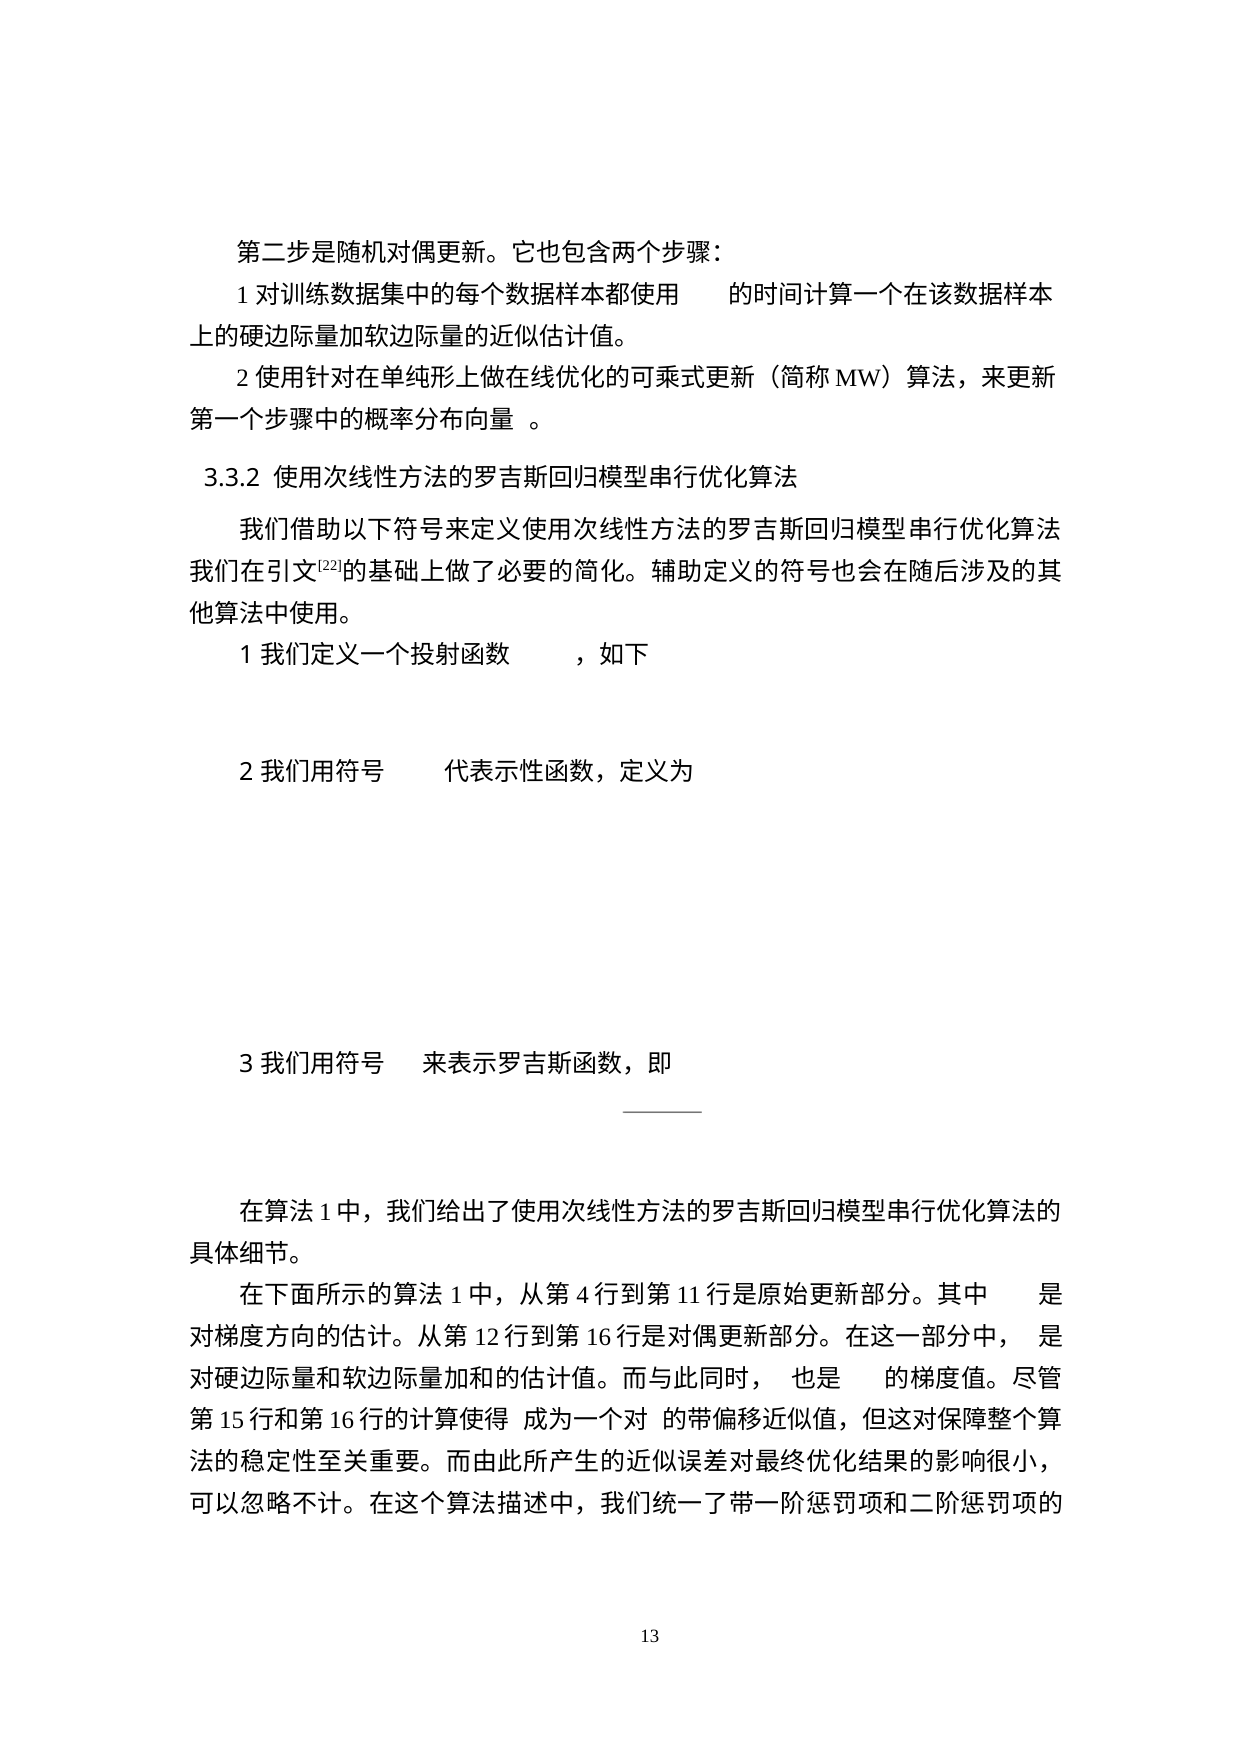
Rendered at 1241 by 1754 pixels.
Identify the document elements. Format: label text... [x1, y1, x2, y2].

text 在算法1中，我们给出了使用次线性方法的罗吉斯回归模型串行优化算法的具体细节。 [189, 1187, 1063, 1271]
subtitle 使用次线性方法的罗吉斯回归模型串行优化算法 [204, 462, 1063, 493]
text 2 使用针对在单纯形上做在线优化的可乘式更新（简称MW）算法，来更新第一个步骤中的概率分布向量。 [189, 353, 1063, 437]
text 第二步是随机对偶更新。它也包含两个步骤： [189, 228, 1063, 270]
text 3 我们用符号来表示罗吉斯函数，即 [189, 1039, 1063, 1081]
text 1 我们定义一个投射函数，如下 [189, 631, 1063, 672]
text 2 我们用符号代表示性函数，定义为 [189, 737, 1063, 802]
text 我们借助以下符号来定义使用次线性方法的罗吉斯回归模型串行优化算法。我们在引文[22]的基础上做了必要的简化。辅助定义的符号也会在随后涉及的其他算法中使用。 [189, 506, 1063, 631]
text 1 对训练数据集中的每个数据样本都使用的时间计算一个在该数据样本上的硬边际量加软边际量的近似估计值。 [189, 270, 1063, 353]
